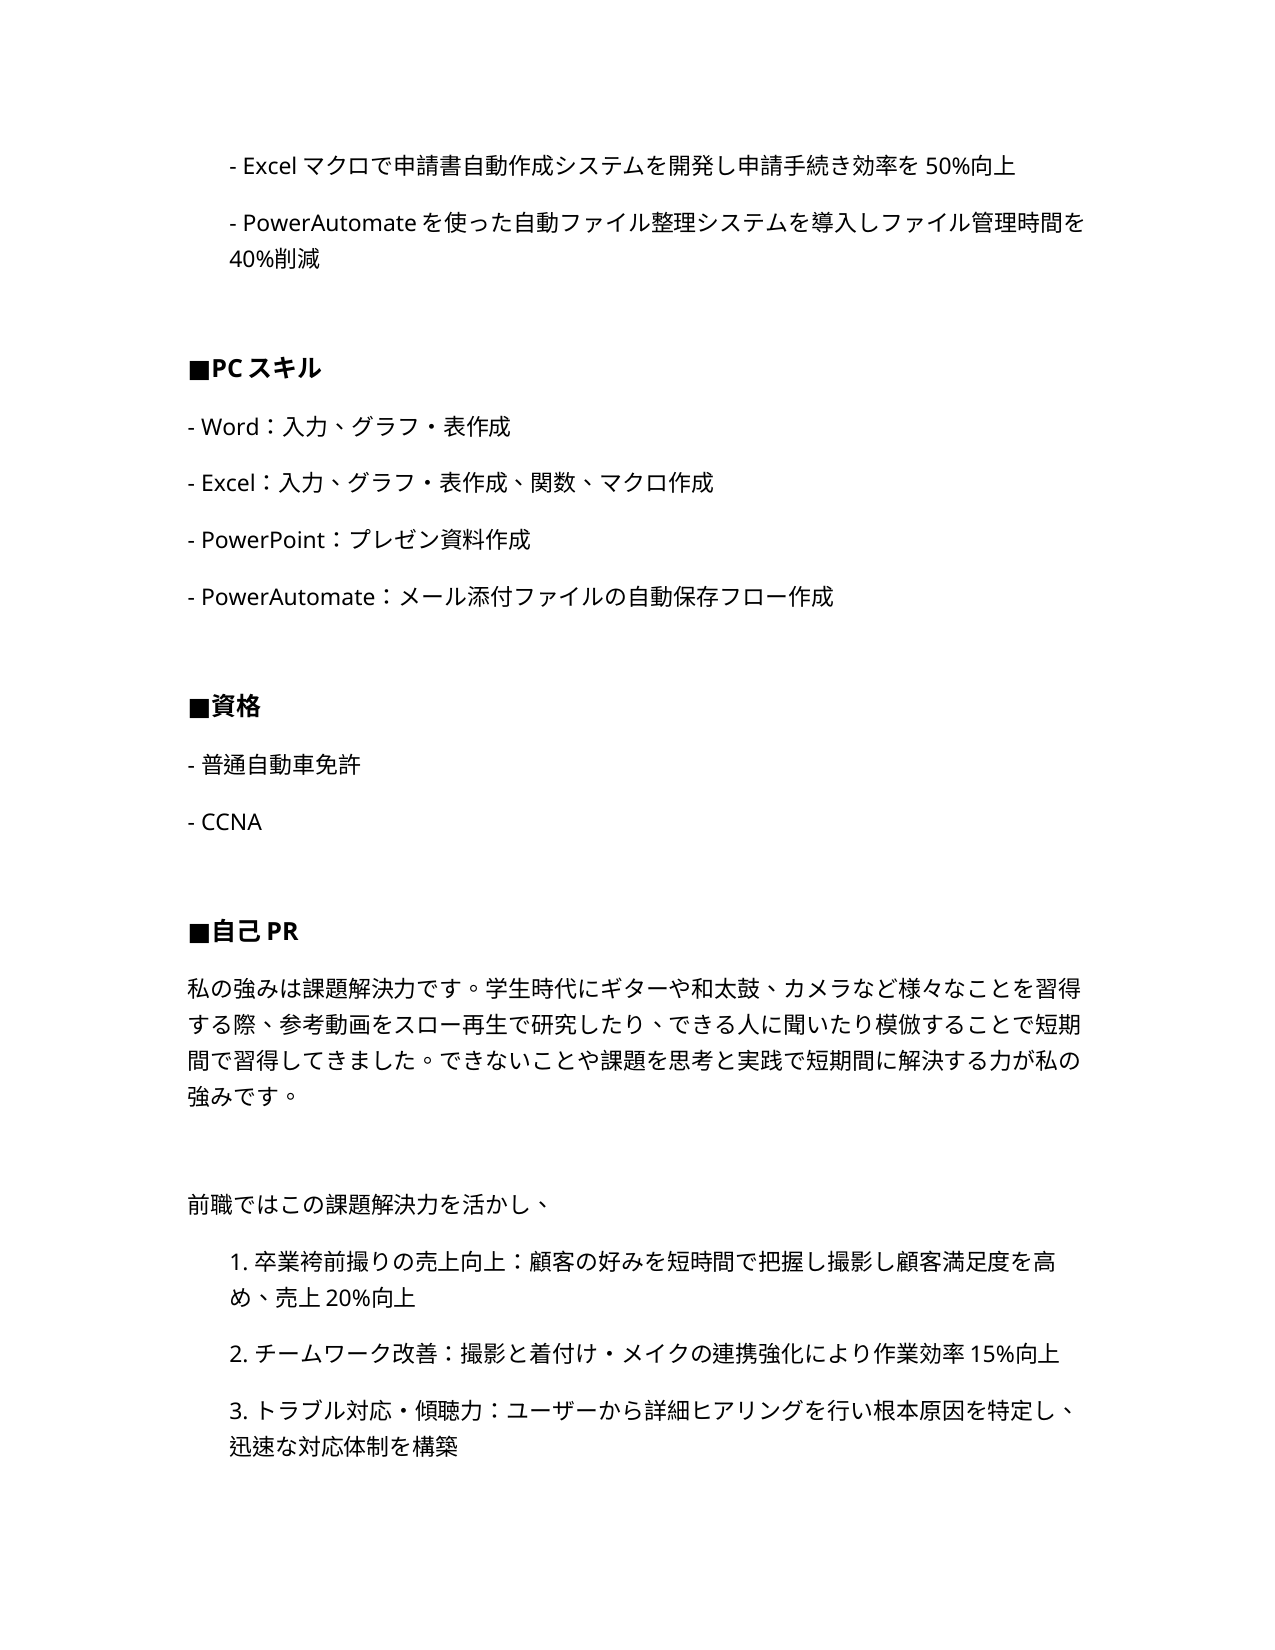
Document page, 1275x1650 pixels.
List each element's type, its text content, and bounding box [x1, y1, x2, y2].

text - CCNA [187, 805, 1087, 837]
text - Excel：入力、グラフ・表作成、関数、マクロ作成 [187, 467, 1087, 498]
text - Word：入力、グラフ・表作成 [187, 411, 1087, 442]
text - PowerAutomateを使った自動ファイル整理システムを導入しファイル管理時間を40%削減 [229, 207, 1087, 274]
text - PowerAutomate：メール添付ファイルの自動保存フロー作成 [187, 581, 1087, 612]
text - Excelマクロで申請書自動作成システムを開発し申請手続き効率を50%向上 [229, 150, 1087, 181]
text ■PCスキル [187, 351, 1087, 384]
text ■自己PR [187, 913, 1087, 947]
text 3. トラブル対応・傾聴力：ユーザーから詳細ヒアリングを行い根本原因を特定し、迅速な対応体制を構築 [229, 1395, 1087, 1462]
text 前職ではこの課題解決力を活かし、 [187, 1189, 1087, 1220]
text 私の強みは課題解決力です。学生時代にギターや和太鼓、カメラなど様々なことを習得する際、参考動画をスロー再生で研究したり、できる人に聞いたり模倣することで短期間で習得してきました。できないことや課題を思考と実践で短期間に解決する力が私の強みです。 [187, 973, 1087, 1112]
text - 普通自動車免許 [187, 749, 1087, 780]
text ■資格 [187, 689, 1087, 723]
text 2. チームワーク改善：撮影と着付け・メイクの連携強化により作業効率15%向上 [229, 1338, 1087, 1369]
text - PowerPoint：プレゼン資料作成 [187, 524, 1087, 555]
text 1. 卒業袴前撮りの売上向上：顧客の好みを短時間で把握し撮影し顧客満足度を高め、売上20%向上 [229, 1246, 1087, 1313]
